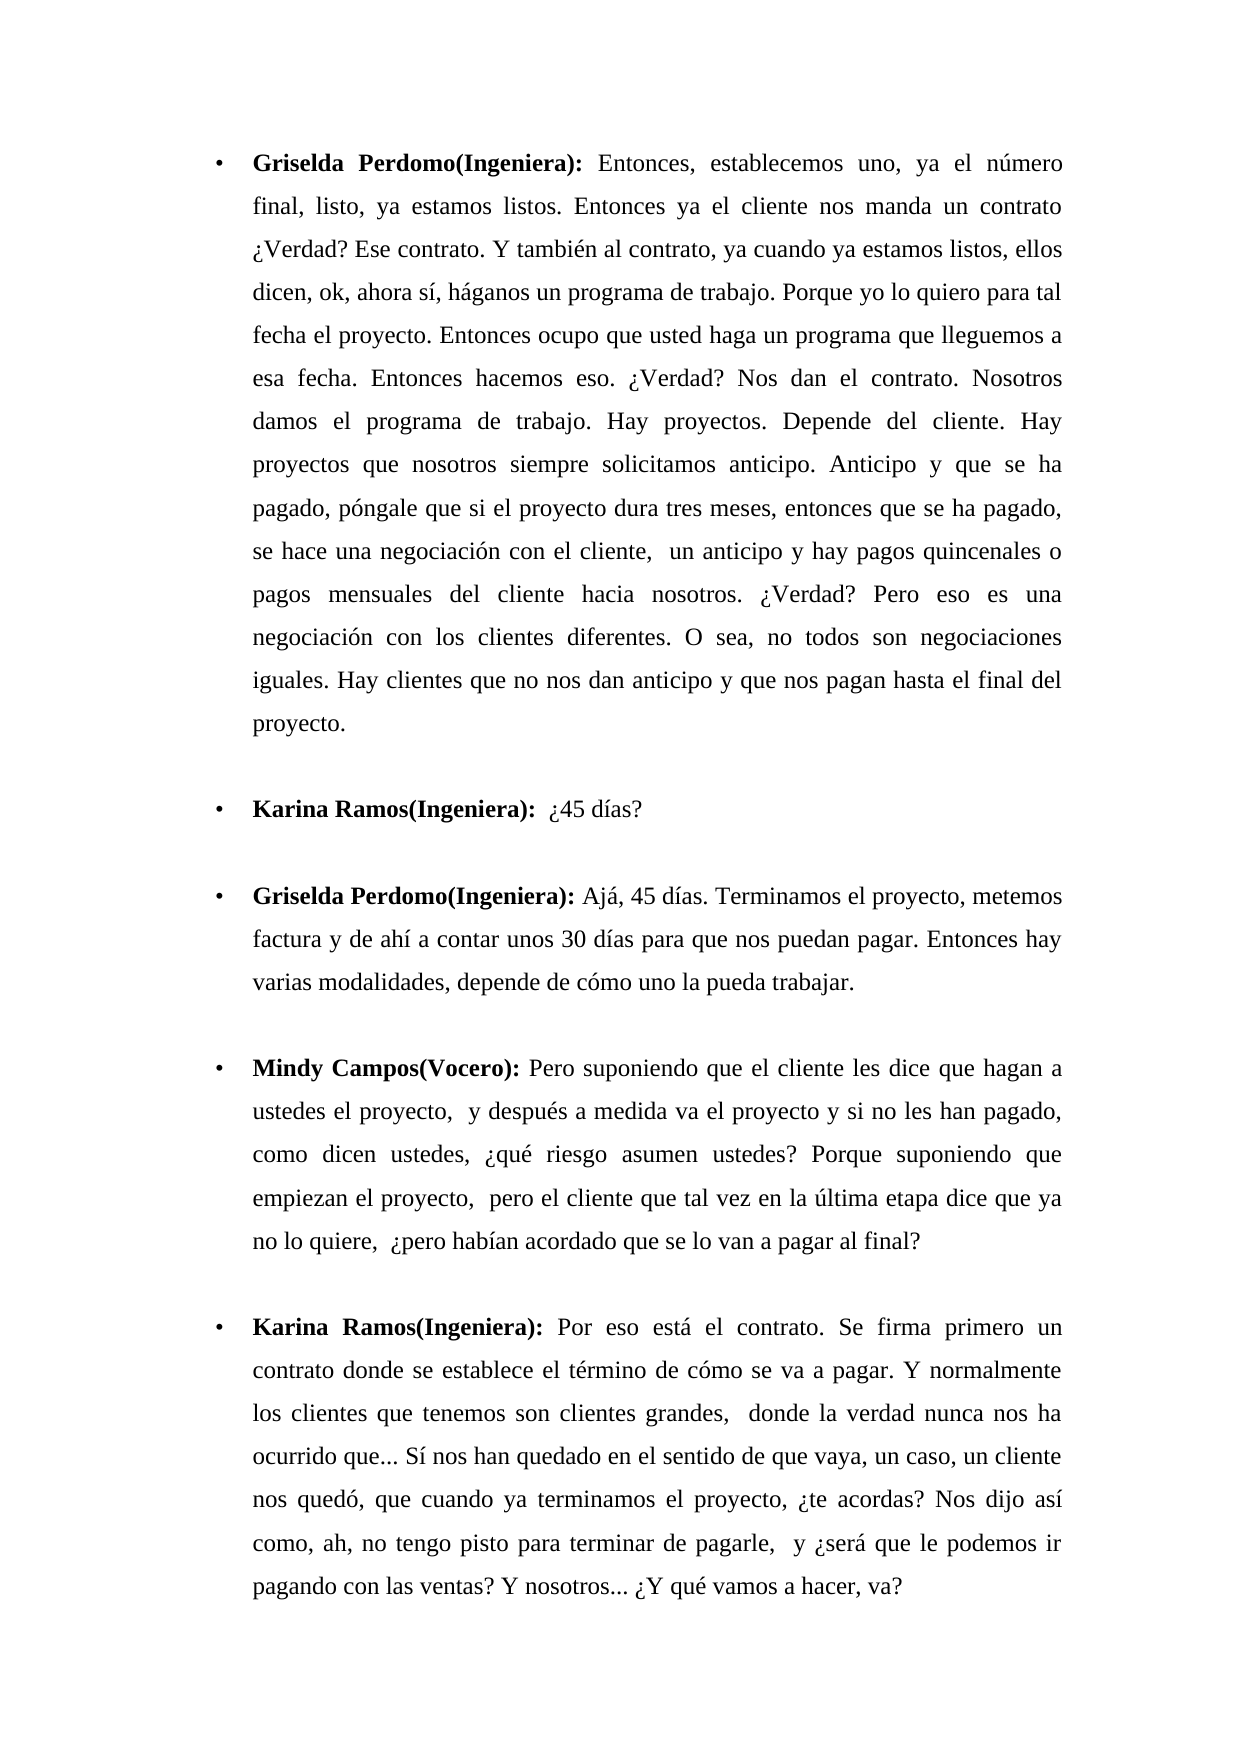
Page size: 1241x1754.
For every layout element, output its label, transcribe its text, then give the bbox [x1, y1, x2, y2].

list Mindy Campos(Vocero): Pero suponiendo que el cliente les dice que hagan a ustedes el proyecto, y después a medida va el proyecto y si no les han pagado, como dicen ustedes, ¿qué riesgo asumen ustedes? Porque suponiendo que empiezan el proyecto, pero el cliente que tal vez en la última etapa dice que ya no lo quiere, ¿pero habían acordado que se lo van a pagar al final? [215, 1053, 1063, 1254]
list Griselda Perdomo(Ingeniera): Entonces, establecemos uno, ya el número final, listo, ya estamos listos. Entonces ya el cliente nos manda un contrato ¿Verdad? Ese contrato. Y también al contrato, ya cuando ya estamos listos, ellos dicen, ok, ahora sí, háganos un programa de trabajo. Porque yo lo quiero para tal fecha el proyecto. Entonces ocupo que usted haga un programa que lleguemos a esa fecha. Entonces hacemos eso. ¿Verdad? Nos dan el contrato. Nosotros damos el programa de trabajo. Hay proyectos. Depende del cliente. Hay proyectos que nosotros siempre solicitamos anticipo. Anticipo y que se ha pagado, póngale que si el proyecto dura tres meses, entonces que se ha pagado, se hace una negociación con el cliente, un anticipo y hay pagos quincenales o pagos mensuales del cliente hacia nosotros. ¿Verdad? Pero eso es una negociación con los clientes diferentes. O sea, no todos son negociaciones iguales. Hay clientes que no nos dan anticipo y que nos pagan hasta el final del proyecto. [215, 148, 1063, 737]
list Karina Ramos(Ingeniera): Por eso está el contrato. Se firma primero un contrato donde se establece el término de cómo se va a pagar. Y normalmente los clientes que tenemos son clientes grandes, donde la verdad nunca nos ha ocurrido que... Sí nos han quedado en el sentido de que vaya, un caso, un cliente nos quedó, que cuando ya terminamos el proyecto, ¿te acordas? Nos dijo así como, ah, no tengo pisto para terminar de pagarle, y ¿será que le podemos ir pagando con las ventas? Y nosotros... ¿Y qué vamos a hacer, va? [215, 1312, 1063, 1599]
list Griselda Perdomo(Ingeniera): Ajá, 45 días. Terminamos el proyecto, metemos factura y de ahí a contar unos 30 días para que nos puedan pagar. Entonces hay varias modalidades, depende de cómo uno la pueda trabajar. [215, 881, 1063, 996]
list Karina Ramos(Ingeniera): ¿45 días? [215, 794, 1063, 823]
